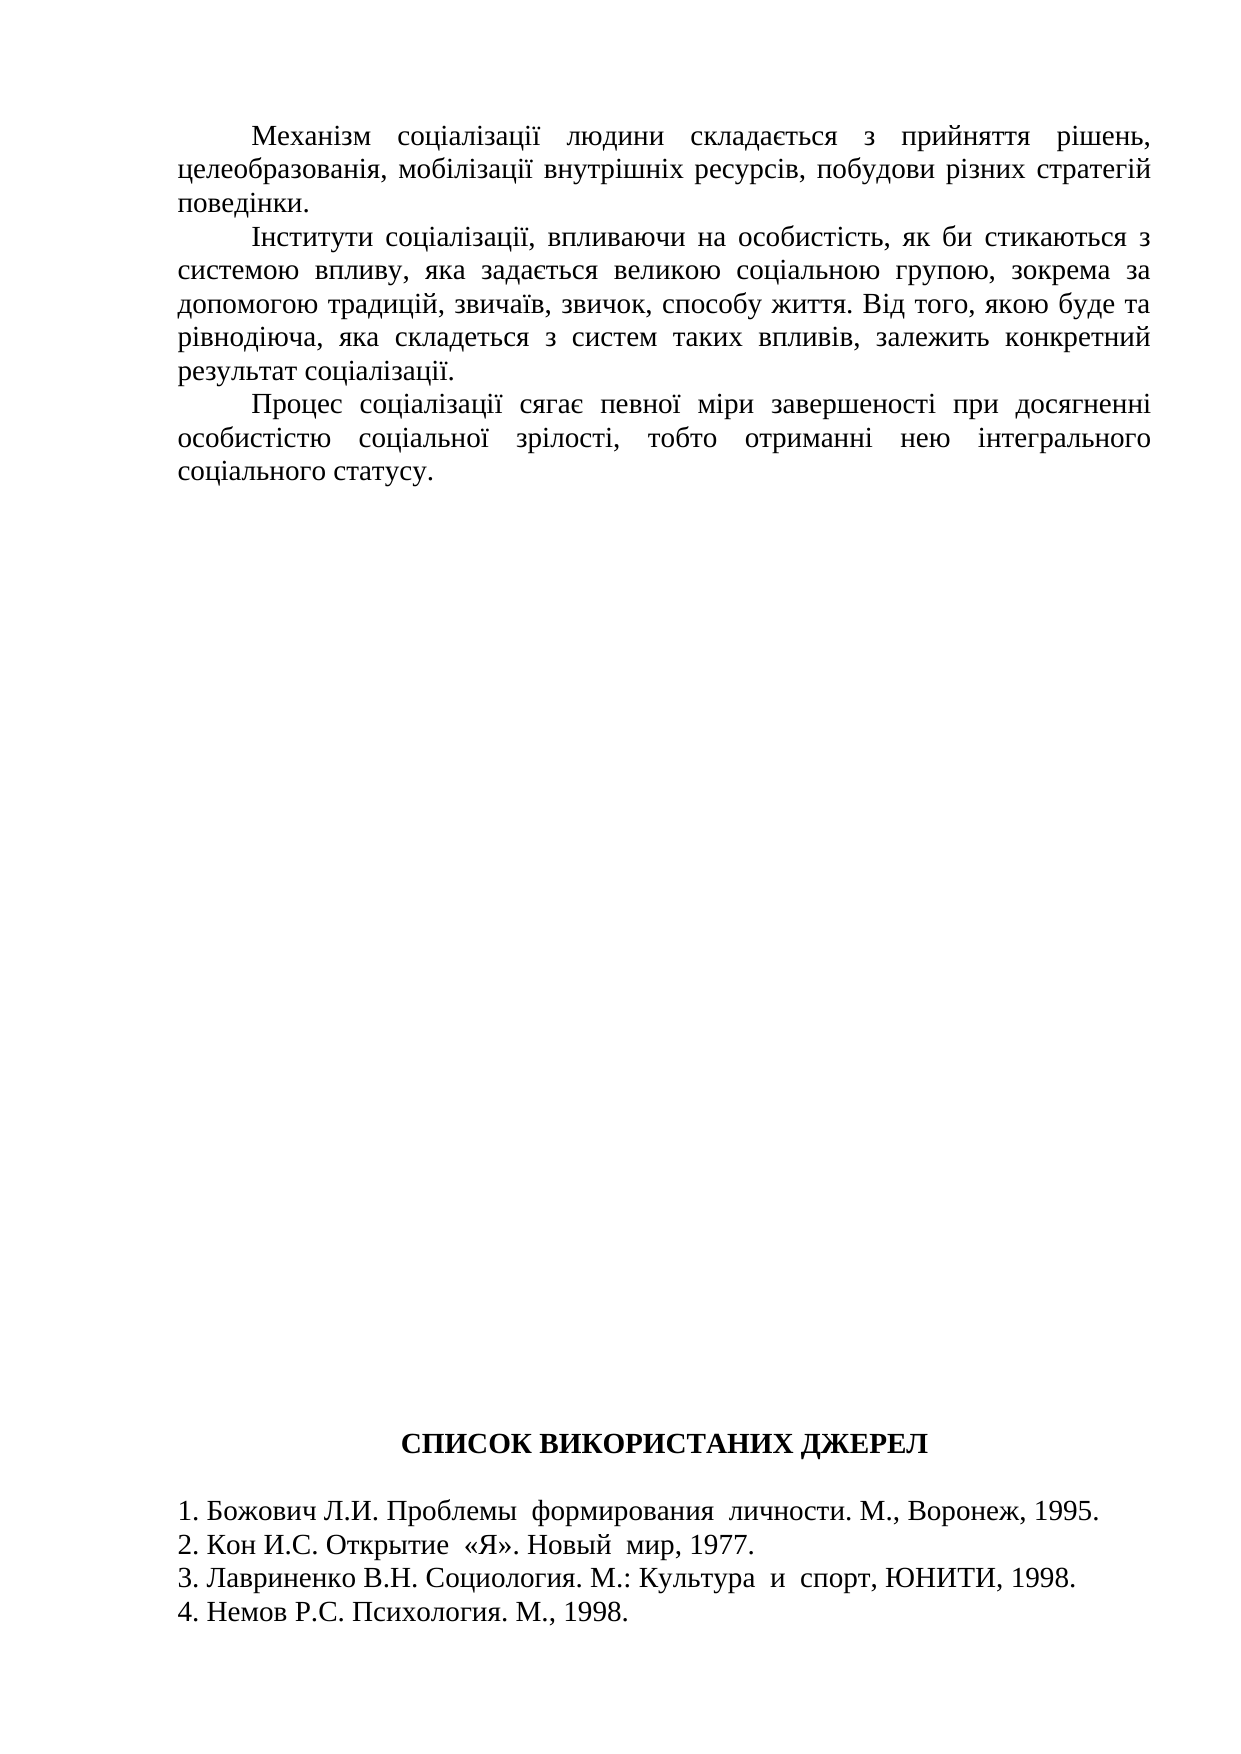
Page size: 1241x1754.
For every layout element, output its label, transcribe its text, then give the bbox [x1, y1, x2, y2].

text 4. Немов Р.С. Психология. М., 1998. [177, 1594, 1152, 1627]
text 1. Божович Л.И. Проблемы формирования личности. М., Воронеж, 1995. [177, 1493, 1152, 1527]
text 2. Кон И.С. Открытие «Я». Новый мир, 1977. [177, 1527, 1152, 1560]
text Механізм соціалізації людини складається з прийняття рішень, целеобразованія, мобілізації внутрішніх ресурсів, побудови різних стратегій поведінки. [177, 118, 1152, 219]
text Процес соціалізації сягає певної міри завершеності при досягненні особистістю соціальної зрілості, тобто отриманні нею інтегрального соціального статусу. [177, 386, 1152, 487]
text Інститути соціалізації, впливаючи на особистість, як би стикаються з системою впливу, яка задається великою соціальною групою, зокрема за допомогою традицій, звичаїв, звичок, способу життя. Від того, якою буде та рівнодіюча, яка складеться з систем таких впливів, залежить конкретний результат соціалізації. [177, 219, 1152, 386]
text СПИСОК ВИКОРИСТАНИХ ДЖЕРЕЛ [177, 1426, 1152, 1460]
text 3. Лавриненко В.Н. Социология. М.: Культура и спорт, ЮНИТИ, 1998. [177, 1560, 1152, 1594]
